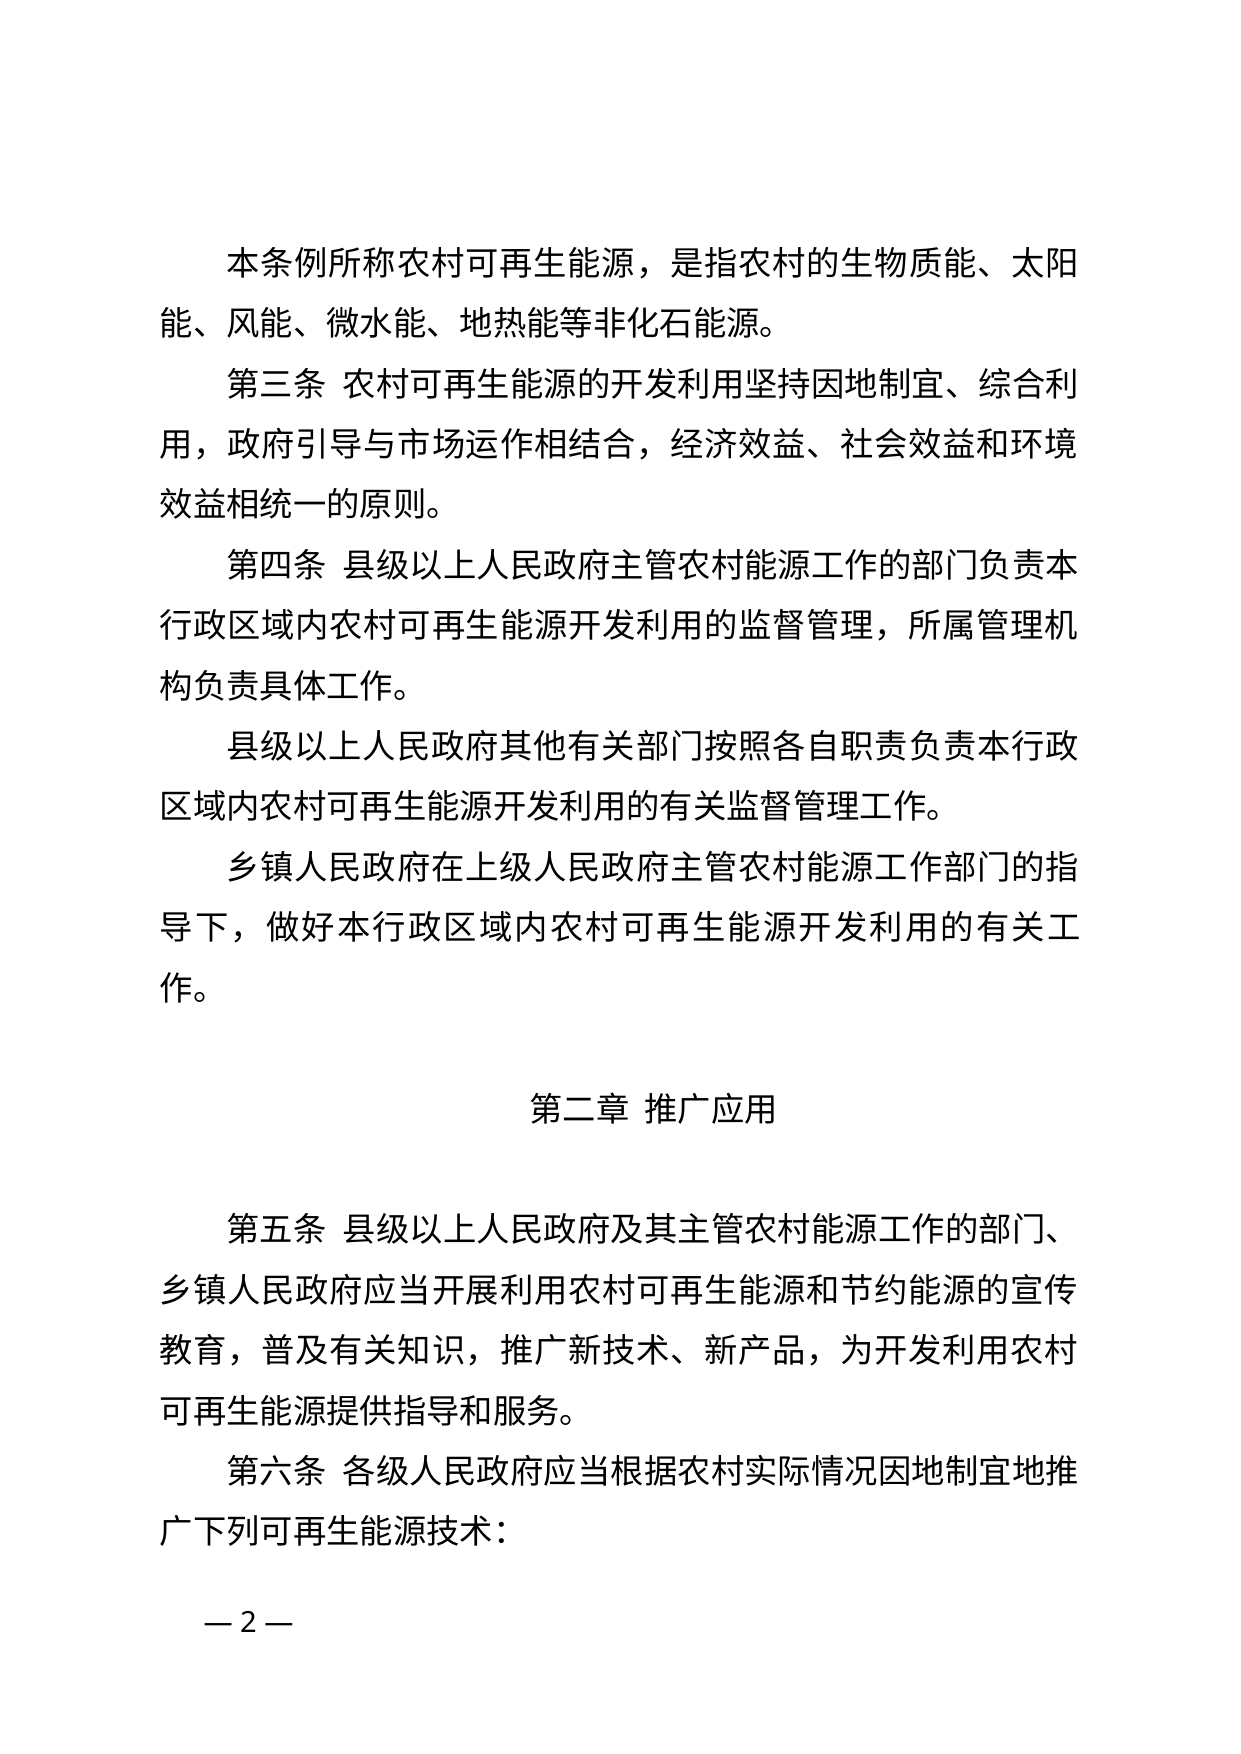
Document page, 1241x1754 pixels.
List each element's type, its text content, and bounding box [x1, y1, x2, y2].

text 乡镇人民政府在上级人民政府主管农村能源工作部门的指导下，做好本行政区域内农村可再生能源开发利用的有关工作。 [159, 828, 1081, 1010]
text 第三条 农村可再生能源的开发利用坚持因地制宜、综合利用，政府引导与市场运作相结合，经济效益、社会效益和环境效益相统一的原则。 [159, 345, 1081, 526]
text 第五条 县级以上人民政府及其主管农村能源工作的部门、乡镇人民政府应当开展利用农村可再生能源和节约能源的宣传教育，普及有关知识，推广新技术、新产品，为开发利用农村可再生能源提供指导和服务。 [159, 1191, 1081, 1433]
text 县级以上人民政府其他有关部门按照各自职责负责本行政区域内农村可再生能源开发利用的有关监督管理工作。 [159, 708, 1081, 828]
text 第六条 各级人民政府应当根据农村实际情况因地制宜地推广下列可再生能源技术： [159, 1433, 1081, 1553]
text 第四条 县级以上人民政府主管农村能源工作的部门负责本行政区域内农村可再生能源开发利用的监督管理，所属管理机构负责具体工作。 [159, 526, 1081, 708]
text 第二章 推广应用 [159, 1070, 1081, 1131]
text 本条例所称农村可再生能源，是指农村的生物质能、太阳能、风能、微水能、地热能等非化石能源。 [159, 224, 1081, 345]
